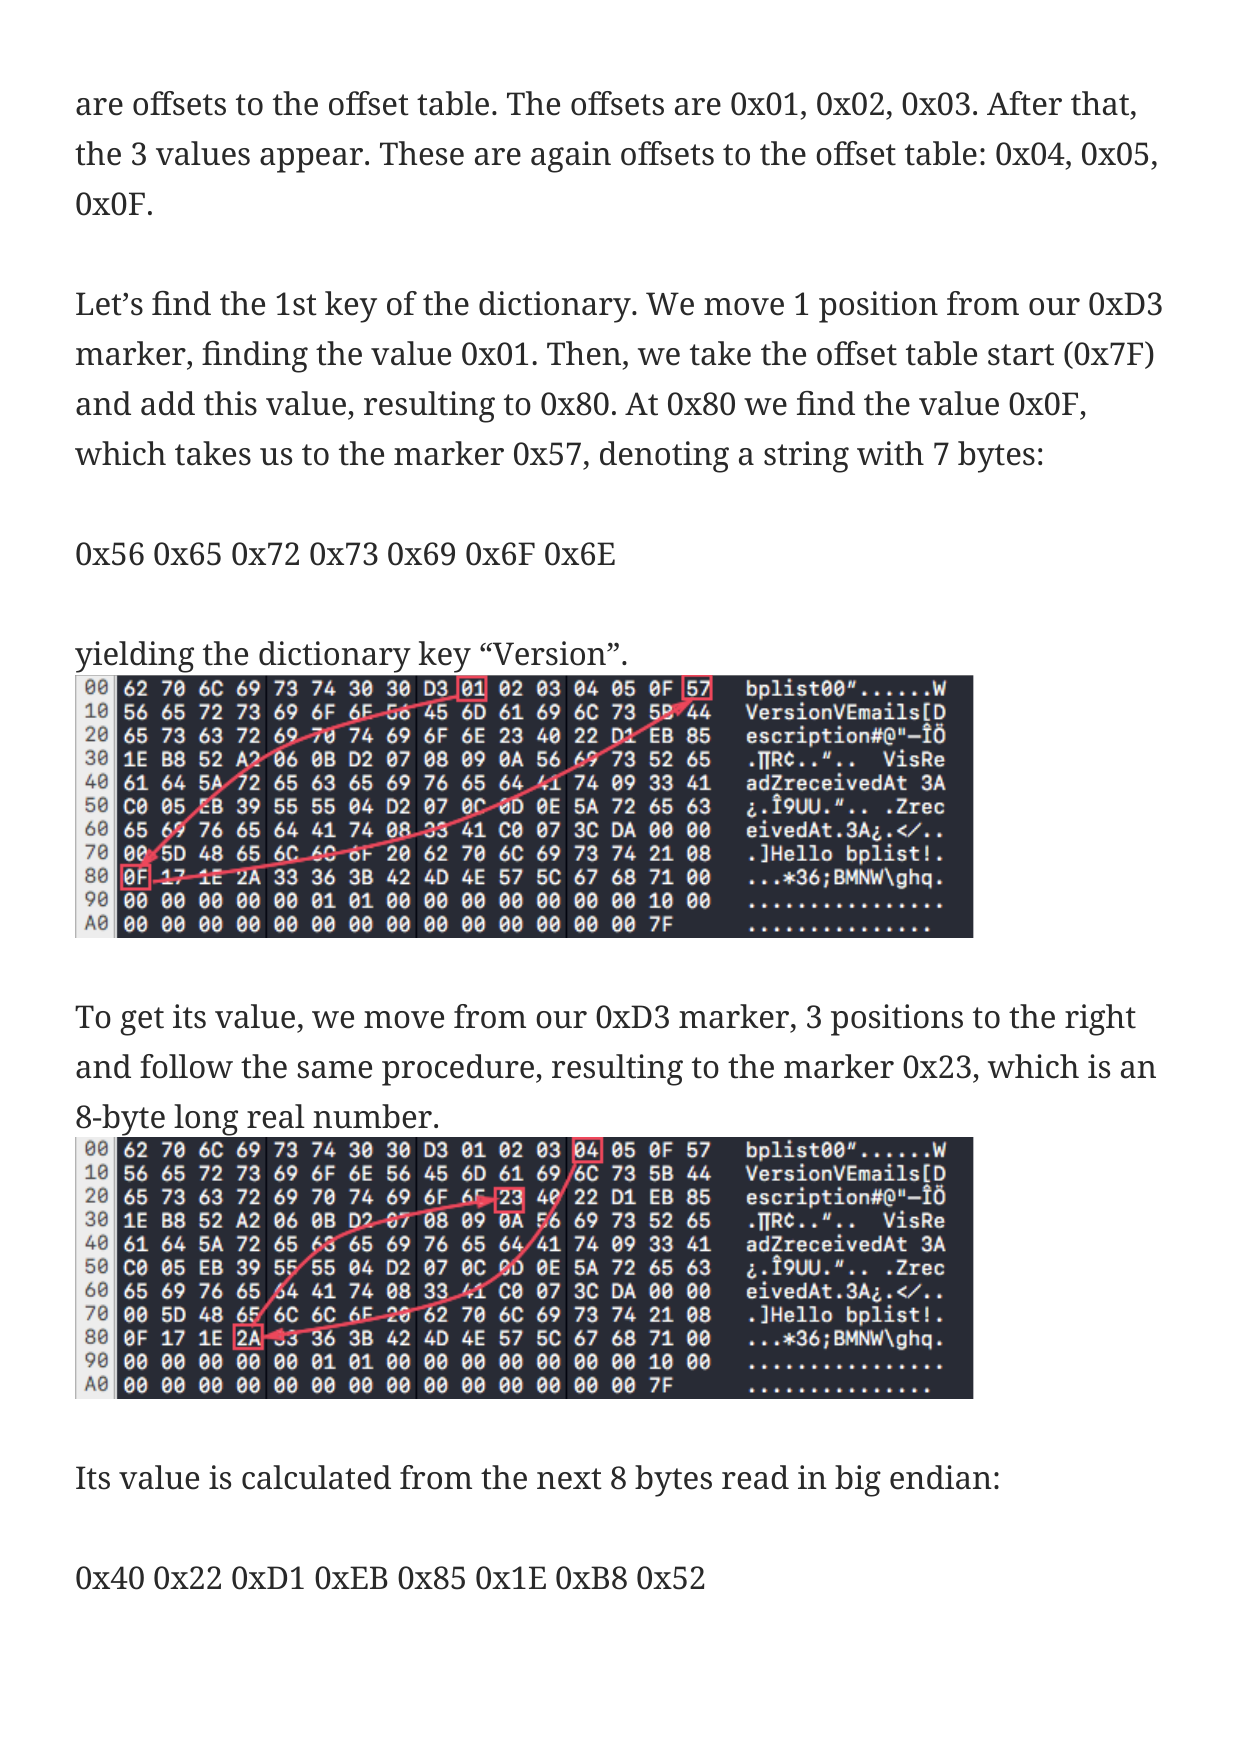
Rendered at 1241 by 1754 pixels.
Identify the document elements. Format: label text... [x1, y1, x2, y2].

text Its value is calculated from the next 8 bytes read in big endian: [75, 1448, 1165, 1498]
picture [75, 675, 974, 938]
text yielding the dictionary key “Version”. [75, 625, 1165, 675]
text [75, 75, 1165, 225]
picture [75, 1137, 974, 1399]
text 0x40 0x22 0xD1 0xEB 0x85 0x1E 0xB8 0x52 [75, 1548, 1165, 1598]
text Let’s find the 1st key of the dictionary. We move 1 position from our 0xD3 marker, finding the value 0x01. Then, we take the offset table start (0x7F) and add this value, resulting to 0x80. At 0x80 we find the value 0x0F, which takes us to the marker 0x57, denoting a string with 7 bytes: [75, 275, 1165, 475]
text 0x56 0x65 0x72 0x73 0x69 0x6F 0x6E [75, 525, 1165, 575]
text To get its value, we move from our 0xD3 marker, 3 positions to the right and follow the same procedure, resulting to the marker 0x23, which is an 8-byte long real number. [75, 987, 1165, 1137]
